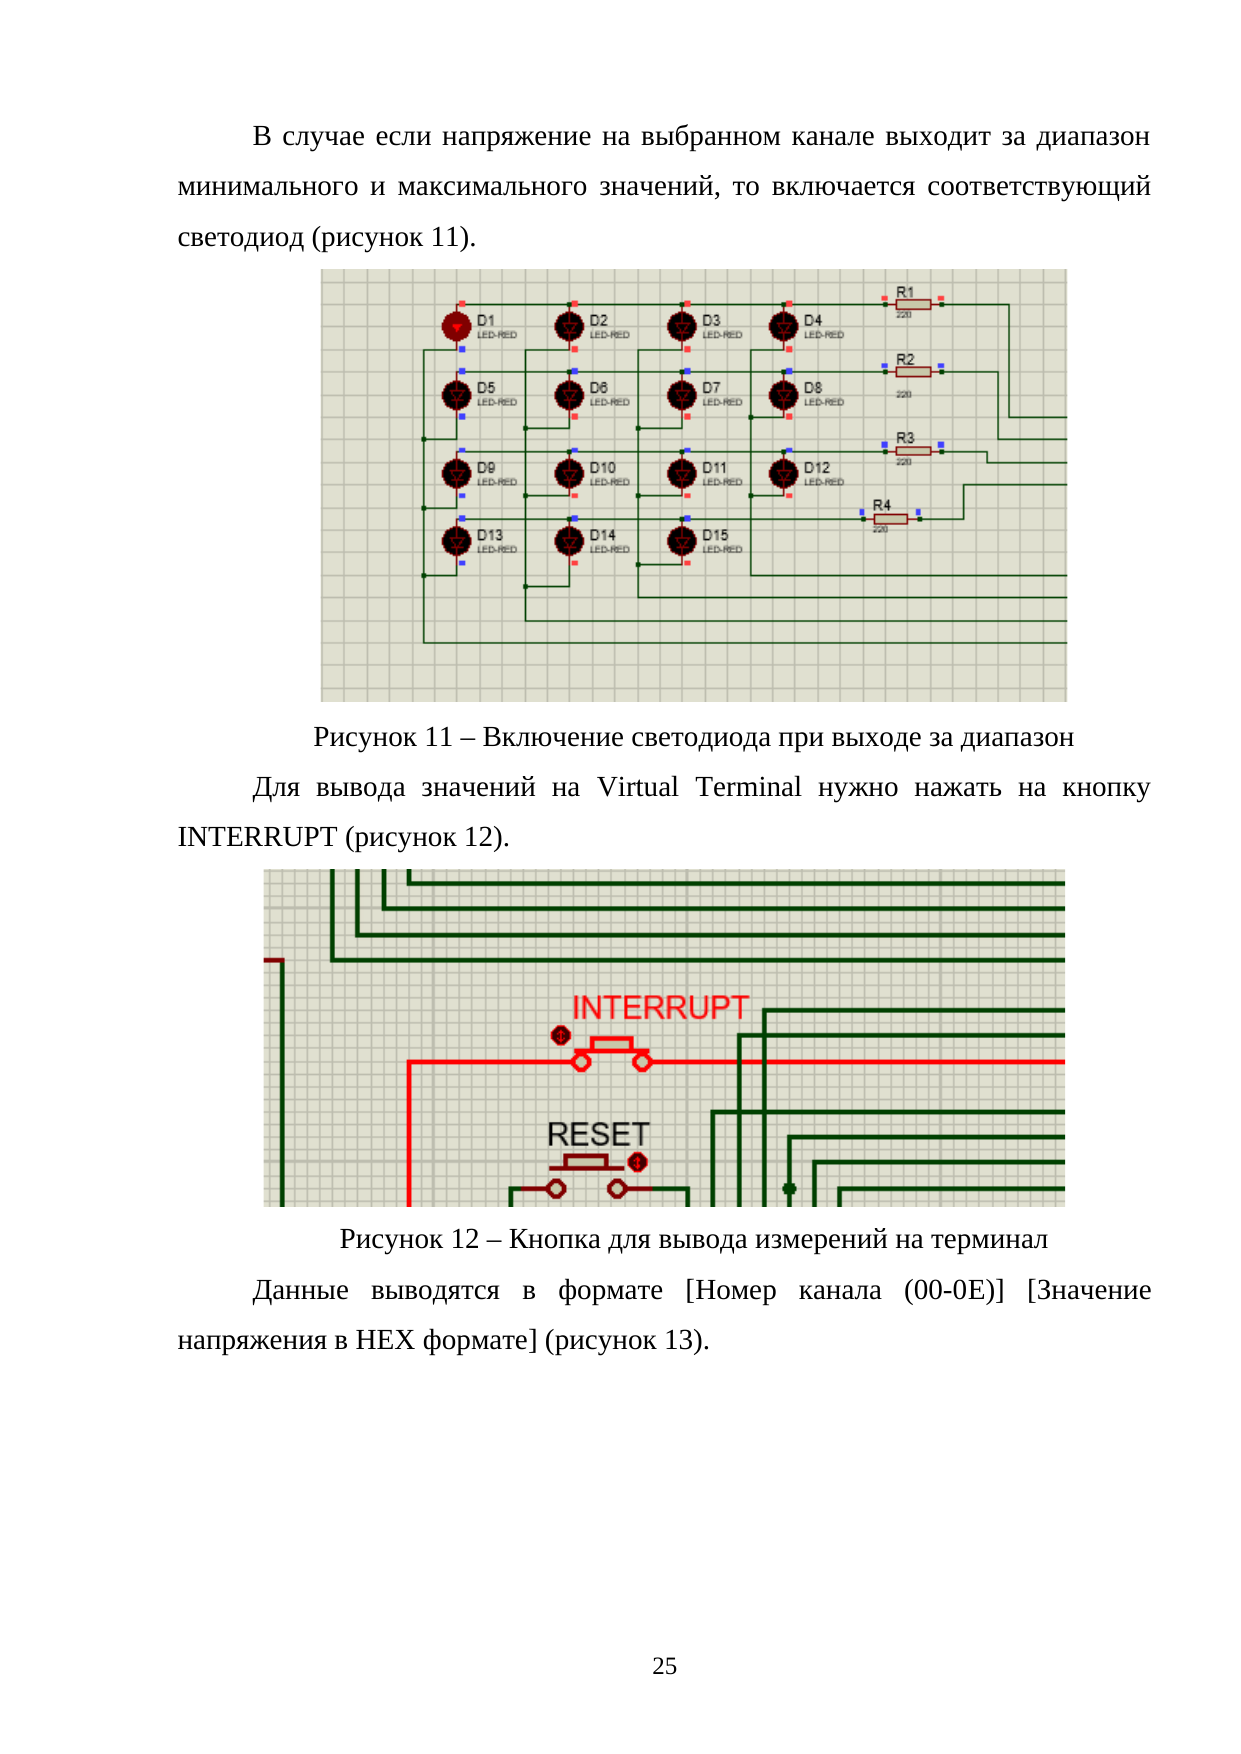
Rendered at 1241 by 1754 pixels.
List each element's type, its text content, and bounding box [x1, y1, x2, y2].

text Для вывода значений на Virtual Terminal нужно нажать на кнопку INTERRUPT (рисунок 12). [177, 769, 1152, 853]
text Рисунок 11 – Включение светодиода при выходе за диапазон [177, 719, 1152, 752]
text В случае если напряжение на выбранном канале выходит за диапазон минимального и максимального значений, то включается соответствующий светодиод (рисунок 11). [177, 118, 1152, 252]
text Данные выводятся в формате [Номер канала (00-0E)] [Значение напряжения в HEX формате] (рисунок 13). [177, 1272, 1152, 1356]
picture [263, 869, 1066, 1207]
text Рисунок 12 – Кнопка для вывода измерений на терминал [177, 1221, 1152, 1255]
picture [320, 269, 1068, 702]
